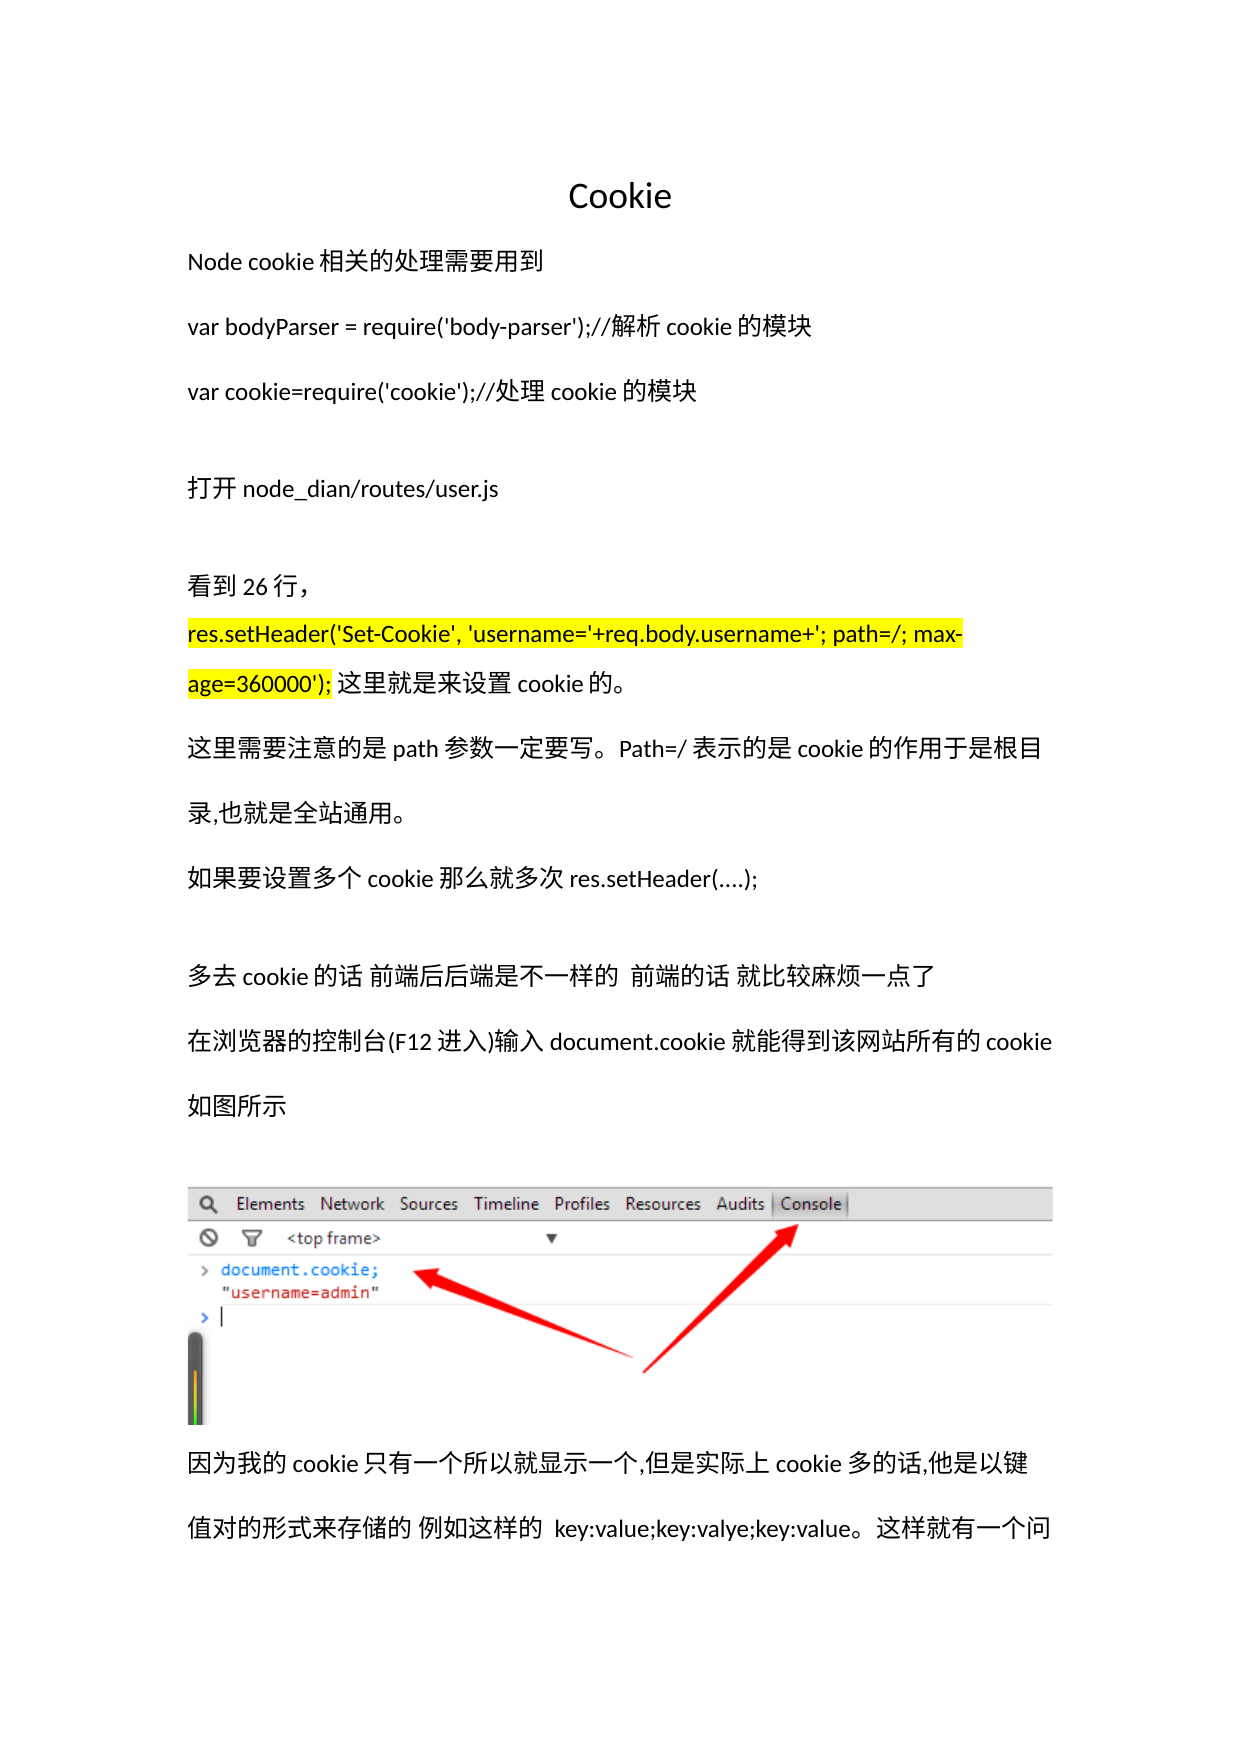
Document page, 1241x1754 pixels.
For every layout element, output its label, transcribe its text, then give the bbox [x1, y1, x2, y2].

text var cookie=require('cookie');//处理cookie的模块 [187, 357, 1053, 422]
text 如图所示 [187, 1072, 1053, 1137]
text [187, 1429, 1053, 1559]
picture [187, 1137, 1053, 1425]
text 这里需要注意的是path参数一定要写。Path=/ 表示的是cookie的作用于是根目录,也就是全站通用。 [187, 714, 1053, 844]
text 多去cookie的话 前端后后端是不一样的 前端的话 就比较麻烦一点了 [187, 942, 1053, 1007]
text 打开node_dian/routes/user.js [187, 454, 1053, 519]
text var bodyParser = require('body-parser');//解析cookie的模块 [187, 292, 1053, 357]
text 如果要设置多个cookie 那么就多次res.setHeader(....); [187, 844, 1053, 909]
text res.setHeader('Set-Cookie', 'username='+req.body.username+'; path=/; max-age=360000'); 这里就是来设置cookie的。 [187, 617, 1053, 714]
text Node cookie相关的处理需要用到 [187, 227, 1053, 292]
text 在浏览器的控制台(F12进入)输入document.cookie就能得到该网站所有的cookie [187, 1007, 1053, 1072]
text 看到26行， [187, 552, 1053, 617]
text Cookie [187, 162, 1053, 227]
